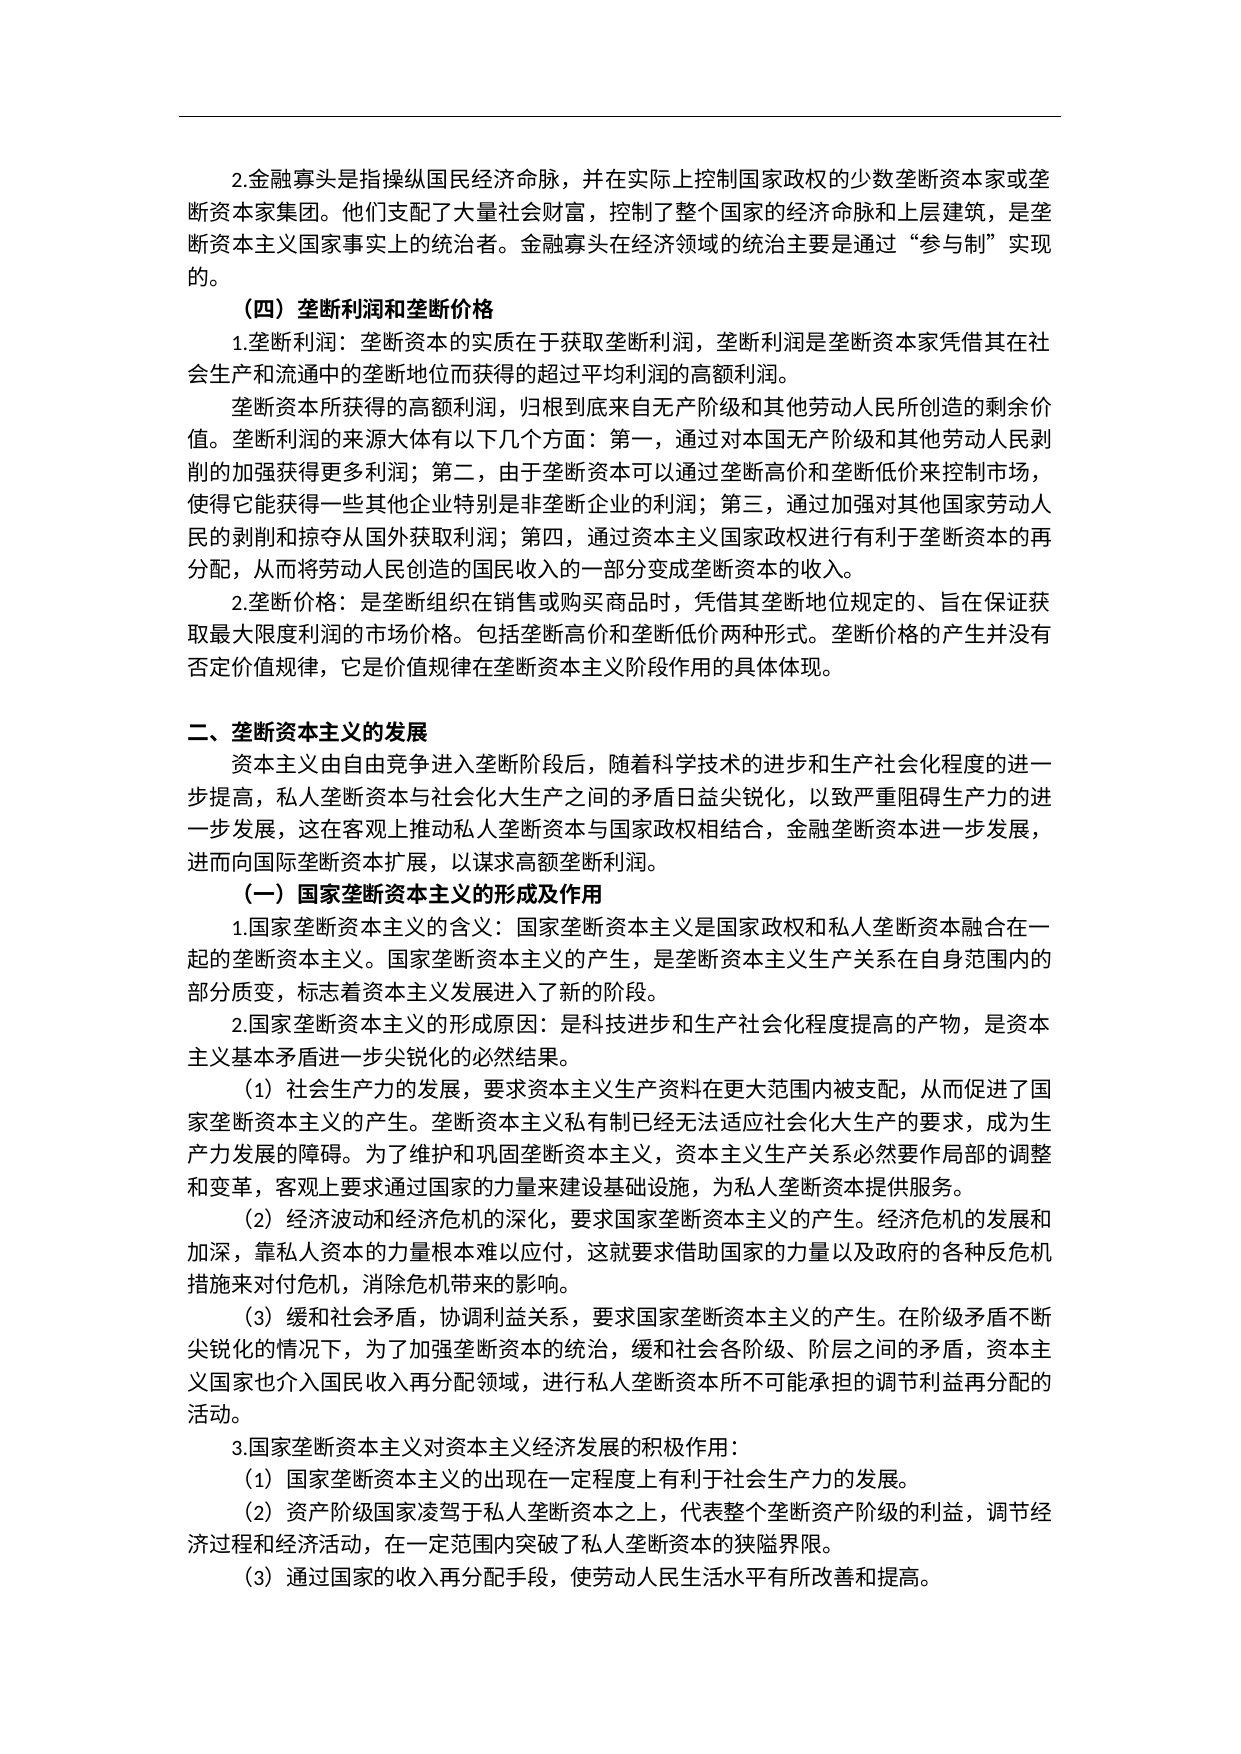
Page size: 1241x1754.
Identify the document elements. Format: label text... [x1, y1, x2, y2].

text （2）经济波动和经济危机的深化，要求国家垄断资本主义的产生。经济危机的发展和加深，靠私人资本的力量根本难以应付，这就要求借助国家的力量以及政府的各种反危机措施来对付危机，消除危机带来的影响。 [187, 1202, 1053, 1299]
text 2.金融寡头是指操纵国民经济命脉，并在实际上控制国家政权的少数垄断资本家或垄断资本家集团。他们支配了大量社会财富，控制了整个国家的经济命脉和上层建筑，是垄断资本主义国家事实上的统治者。金融寡头在经济领域的统治主要是通过“参与制”实现的。 [187, 162, 1053, 292]
text （3）通过国家的收入再分配手段，使劳动人民生活水平有所改善和提高。 [187, 1559, 1053, 1592]
text 1.国家垄断资本主义的含义：国家垄断资本主义是国家政权和私人垄断资本融合在一起的垄断资本主义。国家垄断资本主义的产生，是垄断资本主义生产关系在自身范围内的部分质变，标志着资本主义发展进入了新的阶段。 [187, 909, 1053, 1007]
text （2）资产阶级国家凌驾于私人垄断资本之上，代表整个垄断资产阶级的利益，调节经济过程和经济活动，在一定范围内突破了私人垄断资本的狭隘界限。 [187, 1494, 1053, 1559]
text （四）垄断利润和垄断价格 [187, 292, 1053, 324]
text 垄断资本所获得的高额利润，归根到底来自无产阶级和其他劳动人民所创造的剩余价值。垄断利润的来源大体有以下几个方面：第一，通过对本国无产阶级和其他劳动人民剥削的加强获得更多利润；第二，由于垄断资本可以通过垄断高价和垄断低价来控制市场，使得它能获得一些其他企业特别是非垄断企业的利润；第三，通过加强对其他国家劳动人民的剥削和掠夺从国外获取利润；第四，通过资本主义国家政权进行有利于垄断资本的再分配，从而将劳动人民创造的国民收入的一部分变成垄断资本的收入。 [187, 389, 1053, 584]
text （一）国家垄断资本主义的形成及作用 [187, 877, 1053, 909]
text （3）缓和社会矛盾，协调利益关系，要求国家垄断资本主义的产生。在阶级矛盾不断尖锐化的情况下，为了加强垄断资本的统治，缓和社会各阶级、阶层之间的矛盾，资本主义国家也介入国民收入再分配领域，进行私人垄断资本所不可能承担的调节利益再分配的活动。 [187, 1299, 1053, 1429]
text 二、垄断资本主义的发展 [187, 714, 1053, 747]
text 1.垄断利润：垄断资本的实质在于获取垄断利润，垄断利润是垄断资本家凭借其在社会生产和流通中的垄断地位而获得的超过平均利润的高额利润。 [187, 324, 1053, 389]
text 2.国家垄断资本主义的形成原因：是科技进步和生产社会化程度提高的产物，是资本主义基本矛盾进一步尖锐化的必然结果。 [187, 1007, 1053, 1072]
text 资本主义由自由竞争进入垄断阶段后，随着科学技术的进步和生产社会化程度的进一步提高，私人垄断资本与社会化大生产之间的矛盾日益尖锐化，以致严重阻碍生产力的进一步发展，这在客观上推动私人垄断资本与国家政权相结合，金融垄断资本进一步发展，进而向国际垄断资本扩展，以谋求高额垄断利润。 [187, 747, 1053, 877]
text 3.国家垄断资本主义对资本主义经济发展的积极作用： [187, 1429, 1053, 1462]
text （1）社会生产力的发展，要求资本主义生产资料在更大范围内被支配，从而促进了国家垄断资本主义的产生。垄断资本主义私有制已经无法适应社会化大生产的要求，成为生产力发展的障碍。为了维护和巩固垄断资本主义，资本主义生产关系必然要作局部的调整和变革，客观上要求通过国家的力量来建设基础设施，为私人垄断资本提供服务。 [187, 1072, 1053, 1202]
text （1）国家垄断资本主义的出现在一定程度上有利于社会生产力的发展。 [187, 1462, 1053, 1494]
text 2.垄断价格：是垄断组织在销售或购买商品时，凭借其垄断地位规定的、旨在保证获取最大限度利润的市场价格。包括垄断高价和垄断低价两种形式。垄断价格的产生并没有否定价值规律，它是价值规律在垄断资本主义阶段作用的具体体现。 [187, 584, 1053, 682]
